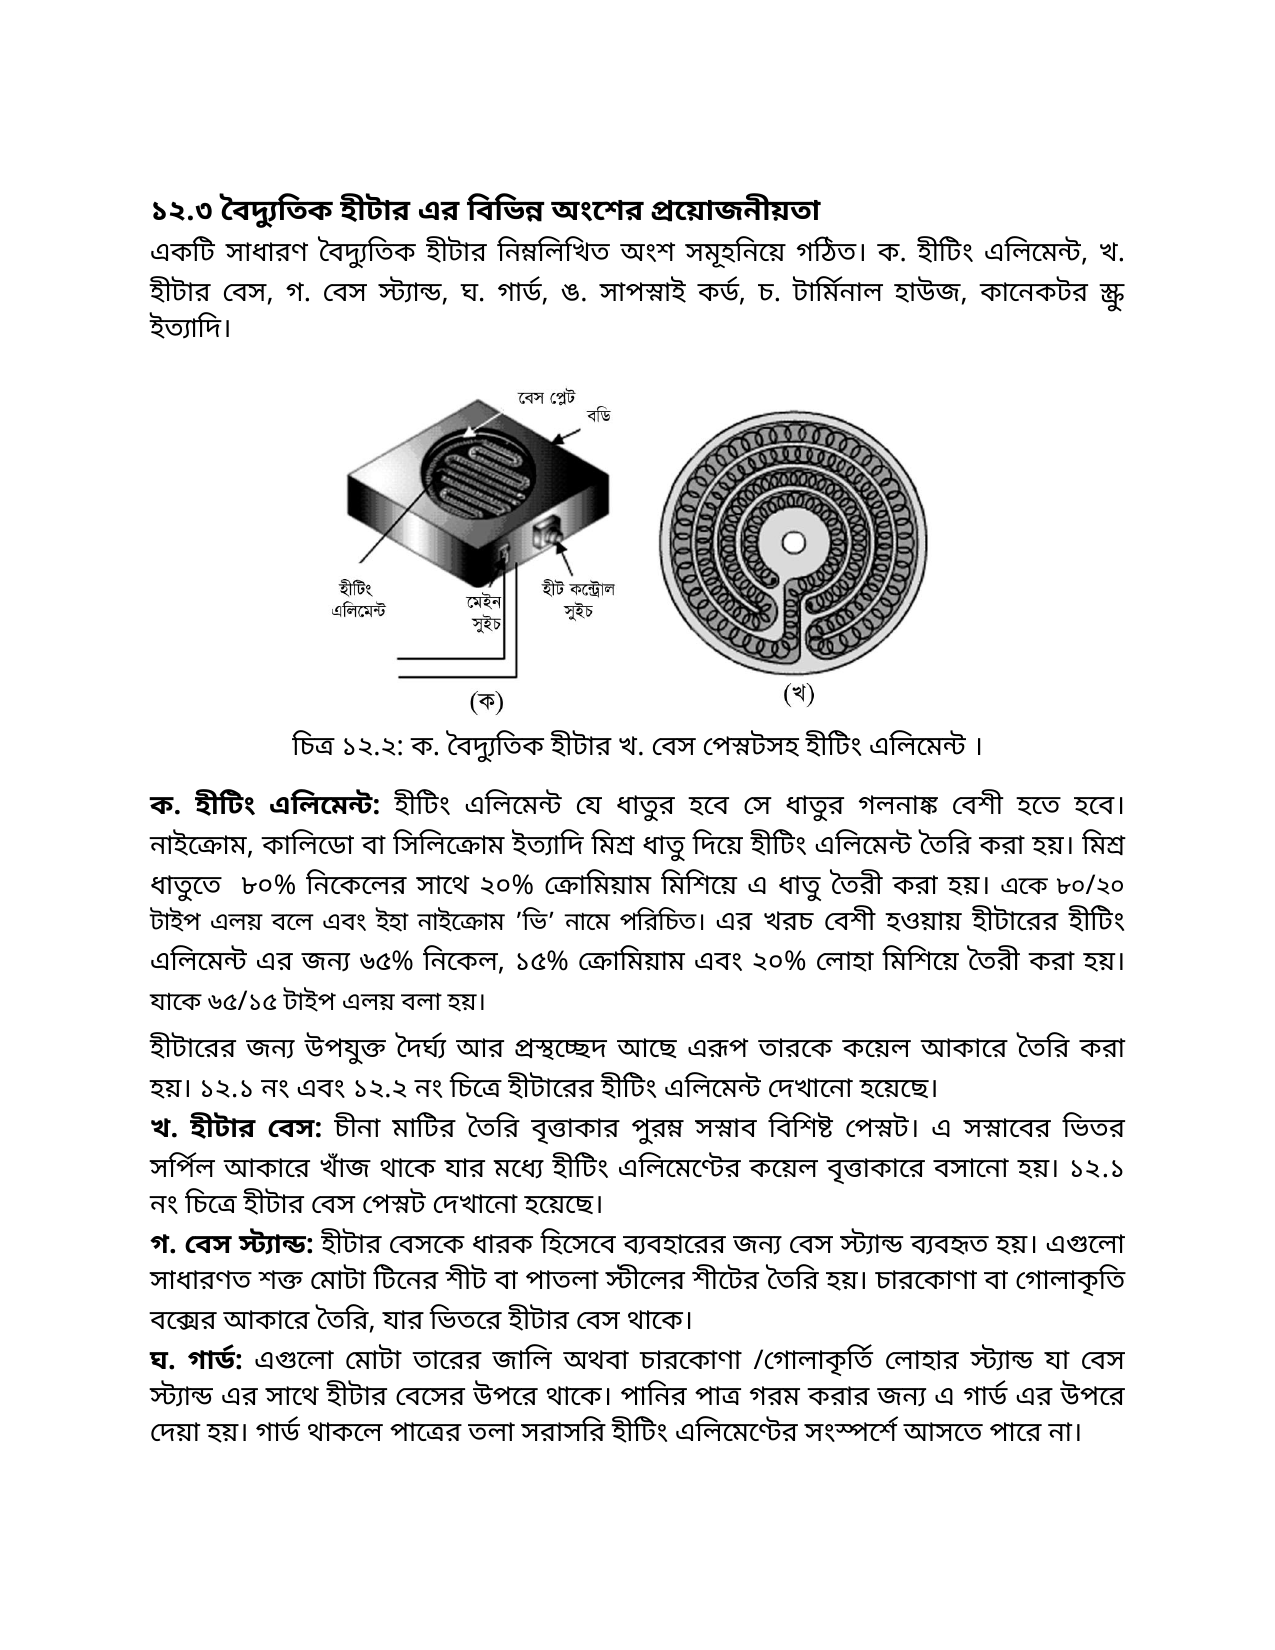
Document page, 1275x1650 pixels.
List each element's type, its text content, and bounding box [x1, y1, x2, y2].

text গ. বেস স্ট্যান্ড: হীটার বেসকে ধারক হিসেবে ব্যবহারের জন্য বেস স্ট্যান্ড ব্যবহৃত হয়। এগুলো সাধারণত শক্ত মোটা টিনের শীট বা পাতলা স্টীলের শীটের তৈরি হয়। চারকোণা বা গোলাকৃতি বক্সের আকারে তৈরি, যার ভিতরে হীটার বেস থাকে। [150, 1225, 1125, 1341]
text হীটারের জন্য উপযুক্ত দৈর্ঘ্য আর প্রস্থচ্ছেদ আছে এরূপ তারকে কয়েল আকারে তৈরি করা হয়। ১২.১ নং এবং ১২.২ নং চিত্রে হীটারের হীটিং এলিমেন্ট দেখানো হয়েছে। [150, 1033, 1125, 1109]
text ১২.৩ বৈদ্যুতিক হীটার এর বিভিন্ন অংশের প্রয়োজনীয়তা [150, 190, 1125, 233]
text ক. হীটিং এলিমেন্ট: হীটিং এলিমেন্ট যে ধাতুর হবে সে ধাতুর গলনাঙ্ক বেশী হতে হবে। নাইক্রোম, কালিডো বা সিলিক্রোম ইত্যাদি মিশ্র ধাতু দিয়ে হীটিং এলিমেন্ট তৈরি করা হয়। মিশ্র ধাতুতে ৮০% নিকেলের সাথে ২০% ক্রোমিয়াম মিশিয়ে এ ধাতু তৈরী করা হয়। একে ৮০/২০ টাইপ এলয় বলে এবং ইহা নাইক্রোম ’ভি’ নামে পরিচিত। এর খরচ বেশী হওয়ায় হীটারের হীটিং এলিমেন্ট এর জন্য ৬৫% নিকেল, ১৫% ক্রোমিয়াম এবং ২০% লোহা মিশিয়ে তৈরী করা হয়। যাকে ৬৫/১৫ টাইপ এলয় বলা হয়। [150, 786, 1125, 1021]
text ঘ. গার্ড: এগুলো মোটা তারের জালি অথবা চারকোণা /গোলাকৃর্তি লোহার স্ট্যান্ড যা বেস স্ট্যান্ড এর সাথে হীটার বেসের উপরে থাকে। পানির পাত্র গরম করার জন্য এ গার্ড এর উপরে দেয়া হয়। গার্ড থাকলে পাত্রের তলা সরাসরি হীটিং এলিমেণ্টের সংস্পর্শে আসতে পারে না। [150, 1341, 1125, 1453]
text খ. হীটার বেস: চীনা মাটির তৈরি বৃত্তাকার পুরম্ন সস্নাব বিশিষ্ট পেস্নট। এ সস্নাবের ভিতর সর্পিল আকারে খাঁজ থাকে যার মধ্যে হীটিং এলিমেণ্টের কয়েল বৃত্তাকারে বসানো হয়। ১২.১ নং চিত্রে হীটার বেস পেস্নট দেখানো হয়েছে। [150, 1109, 1125, 1225]
picture [325, 379, 950, 727]
text একটি সাধারণ বৈদ্যুতিক হীটার নিম্নলিখিত অংশ সমূহনিয়ে গঠিত। ক. হীটিং এলিমেন্ট, খ. হীটার বেস, গ. বেস স্ট্যান্ড, ঘ. গার্ড, ঙ. সাপস্নাই কর্ড, চ. টার্মিনাল হাউজ, কানেকটর স্ক্রু ইত্যাদি। [150, 233, 1125, 349]
text চিত্র ১২.২: ক. বৈদ্যুতিক হীটার খ. বেস পেস্নটসহ হীটিং এলিমেন্ট । [150, 727, 1125, 767]
